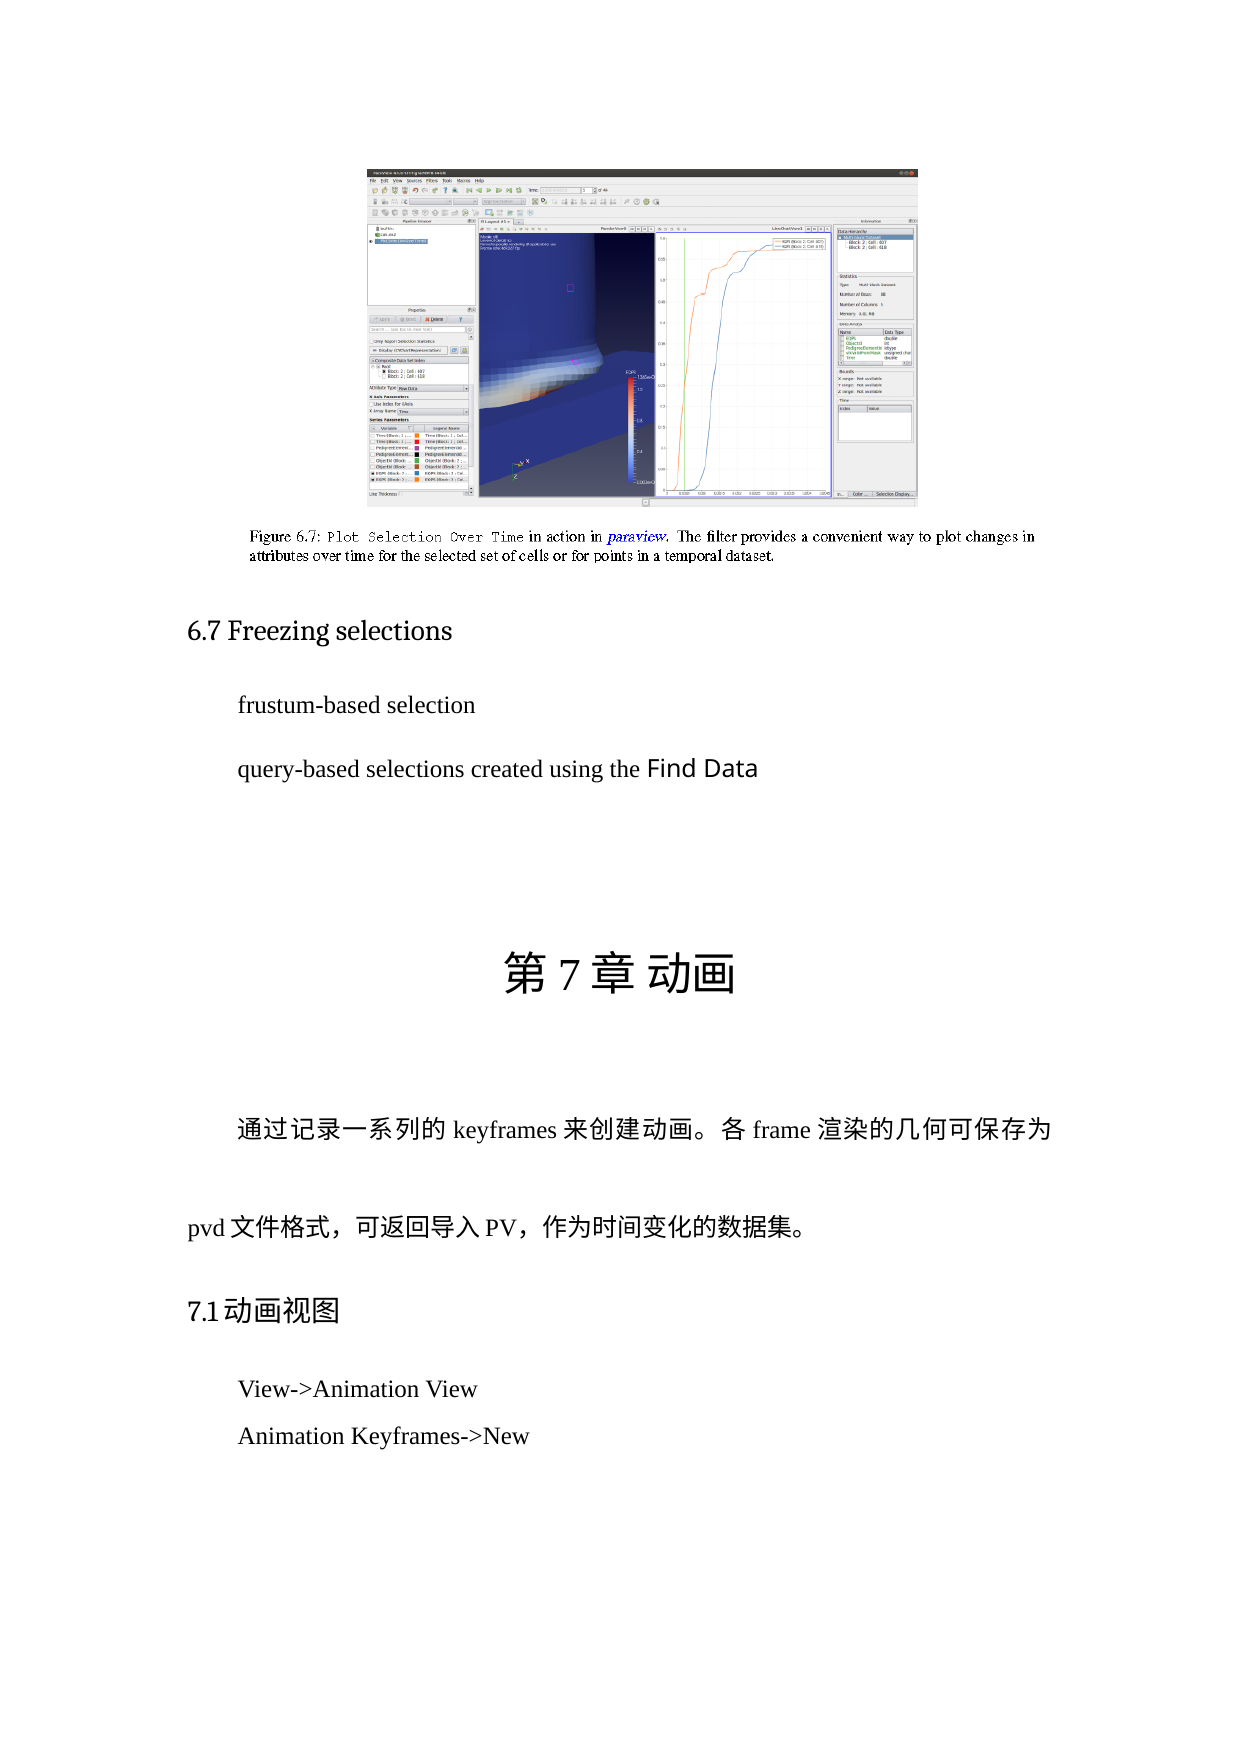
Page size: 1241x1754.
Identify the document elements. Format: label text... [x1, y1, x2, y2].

text frustum-based selection [187, 688, 1053, 721]
subtitle 第7章 动画 [187, 921, 1053, 1019]
subtitle 6.7 Freezing selections [187, 599, 1053, 664]
text 通过记录一系列的keyframes来创建动画。各frame渲染的几何可保存为pvd文件格式，可返回导入PV，作为时间变化的数据集。 [187, 1096, 1053, 1258]
subtitle 7.1动画视图 [187, 1276, 1053, 1341]
text query-based selections created using the Find Data [187, 735, 1053, 800]
text Animation Keyframes->New [187, 1419, 1053, 1451]
text View->Animation View [187, 1372, 1053, 1404]
